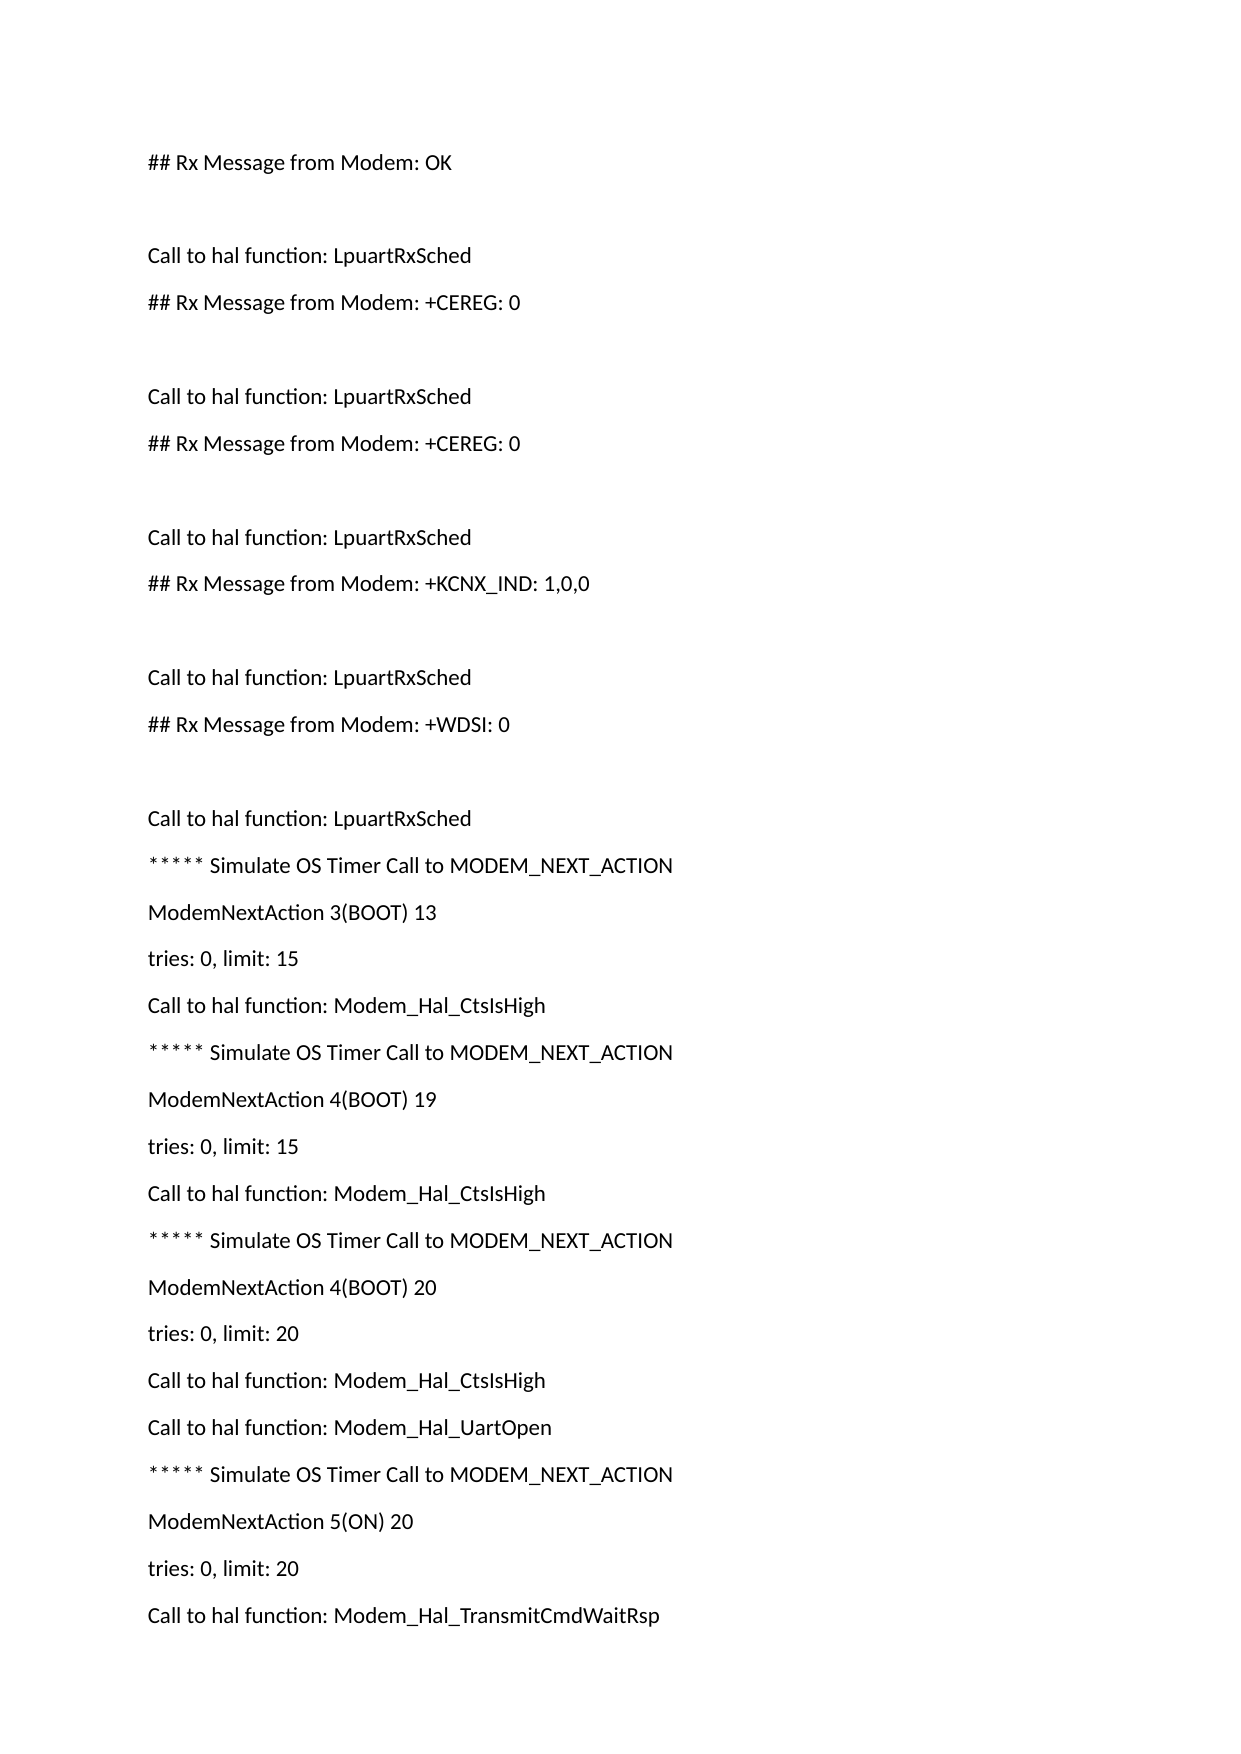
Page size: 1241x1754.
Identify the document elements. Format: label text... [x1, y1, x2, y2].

text ## Rx Message from Modem: +WDSI: 0 [148, 710, 1093, 738]
text ModemNextAction 4(BOOT) 19 [148, 1085, 1093, 1113]
text ## Rx Message from Modem: +CEREG: 0 [148, 429, 1093, 457]
text ## Rx Message from Modem: +KCNX_IND: 1,0,0 [148, 569, 1093, 597]
text ModemNextAction 3(BOOT) 13 [148, 898, 1093, 926]
text ModemNextAction 4(BOOT) 20 [148, 1273, 1093, 1301]
text Call to hal function: Modem_Hal_TransmitCmdWaitRsp [148, 1601, 1093, 1629]
text Call to hal function: Modem_Hal_CtsIsHigh [148, 1179, 1093, 1207]
text ***** Simulate OS Timer Call to MODEM_NEXT_ACTION [148, 1226, 1093, 1254]
text Call to hal function: LpuartRxSched [148, 804, 1093, 832]
text ***** Simulate OS Timer Call to MODEM_NEXT_ACTION [148, 1038, 1093, 1066]
text Call to hal function: LpuartRxSched [148, 241, 1093, 269]
text Call to hal function: Modem_Hal_CtsIsHigh [148, 991, 1093, 1019]
text ***** Simulate OS Timer Call to MODEM_NEXT_ACTION [148, 851, 1093, 879]
text Call to hal function: LpuartRxSched [148, 523, 1093, 551]
text Call to hal function: LpuartRxSched [148, 382, 1093, 410]
text tries: 0, limit: 15 [148, 944, 1093, 972]
text ModemNextAction 5(ON) 20 [148, 1507, 1093, 1535]
text ***** Simulate OS Timer Call to MODEM_NEXT_ACTION [148, 1460, 1093, 1488]
text Call to hal function: Modem_Hal_UartOpen [148, 1413, 1093, 1441]
text tries: 0, limit: 20 [148, 1319, 1093, 1347]
text Call to hal function: Modem_Hal_CtsIsHigh [148, 1366, 1093, 1394]
text tries: 0, limit: 20 [148, 1554, 1093, 1582]
text tries: 0, limit: 15 [148, 1132, 1093, 1160]
text ## Rx Message from Modem: OK [148, 148, 1093, 176]
text Call to hal function: LpuartRxSched [148, 663, 1093, 691]
text ## Rx Message from Modem: +CEREG: 0 [148, 288, 1093, 316]
